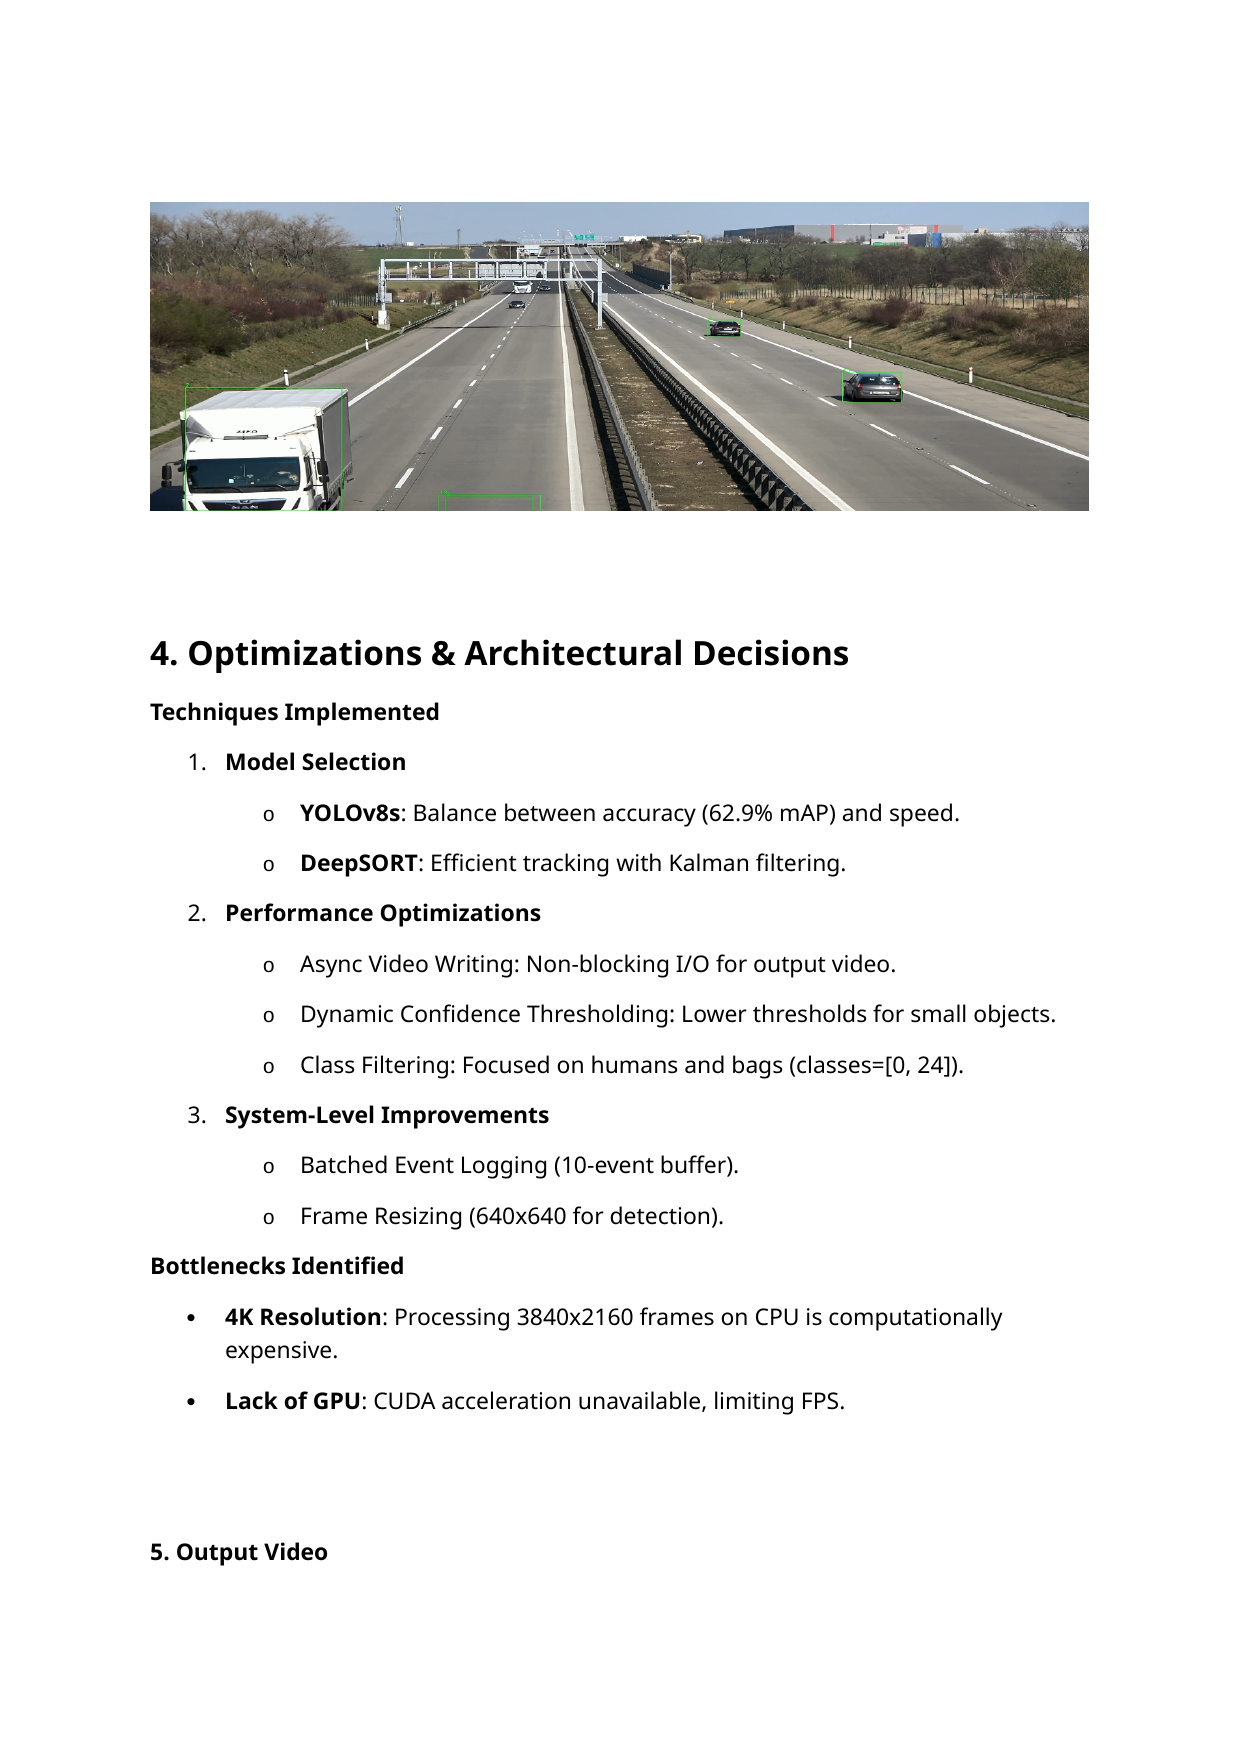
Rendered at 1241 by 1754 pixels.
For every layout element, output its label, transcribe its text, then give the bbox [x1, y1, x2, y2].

list Lack of GPU: CUDA acceleration unavailable, limiting FPS. [187, 1385, 1090, 1416]
list DeepSORT: Efficient tracking with Kalman filtering. [262, 847, 1090, 878]
text Techniques Implemented [150, 696, 1090, 727]
text Bottlenecks Identified [150, 1250, 1090, 1282]
list Frame Resizing (640x640 for detection). [262, 1200, 1090, 1231]
list 4K Resolution: Processing 3840x2160 frames on CPU is computationally expensive. [187, 1301, 1090, 1366]
list Model Selection [187, 746, 1090, 777]
list Batched Event Logging (10-event buffer). [262, 1149, 1090, 1181]
picture [150, 202, 1089, 511]
text 5. Output Video [150, 1536, 1090, 1567]
list System-Level Improvements [187, 1099, 1090, 1130]
list Async Video Writing: Non-blocking I/O for output video. [262, 948, 1090, 979]
list Class Filtering: Focused on humans and bags (classes=[0, 24]). [262, 1049, 1090, 1080]
list Performance Optimizations [187, 897, 1090, 929]
text 4. Optimizations & Architectural Decisions [150, 630, 1090, 676]
list Dynamic Confidence Thresholding: Lower thresholds for small objects. [262, 998, 1090, 1029]
list YOLOv8s: Balance between accuracy (62.9% mAP) and speed. [262, 797, 1090, 828]
